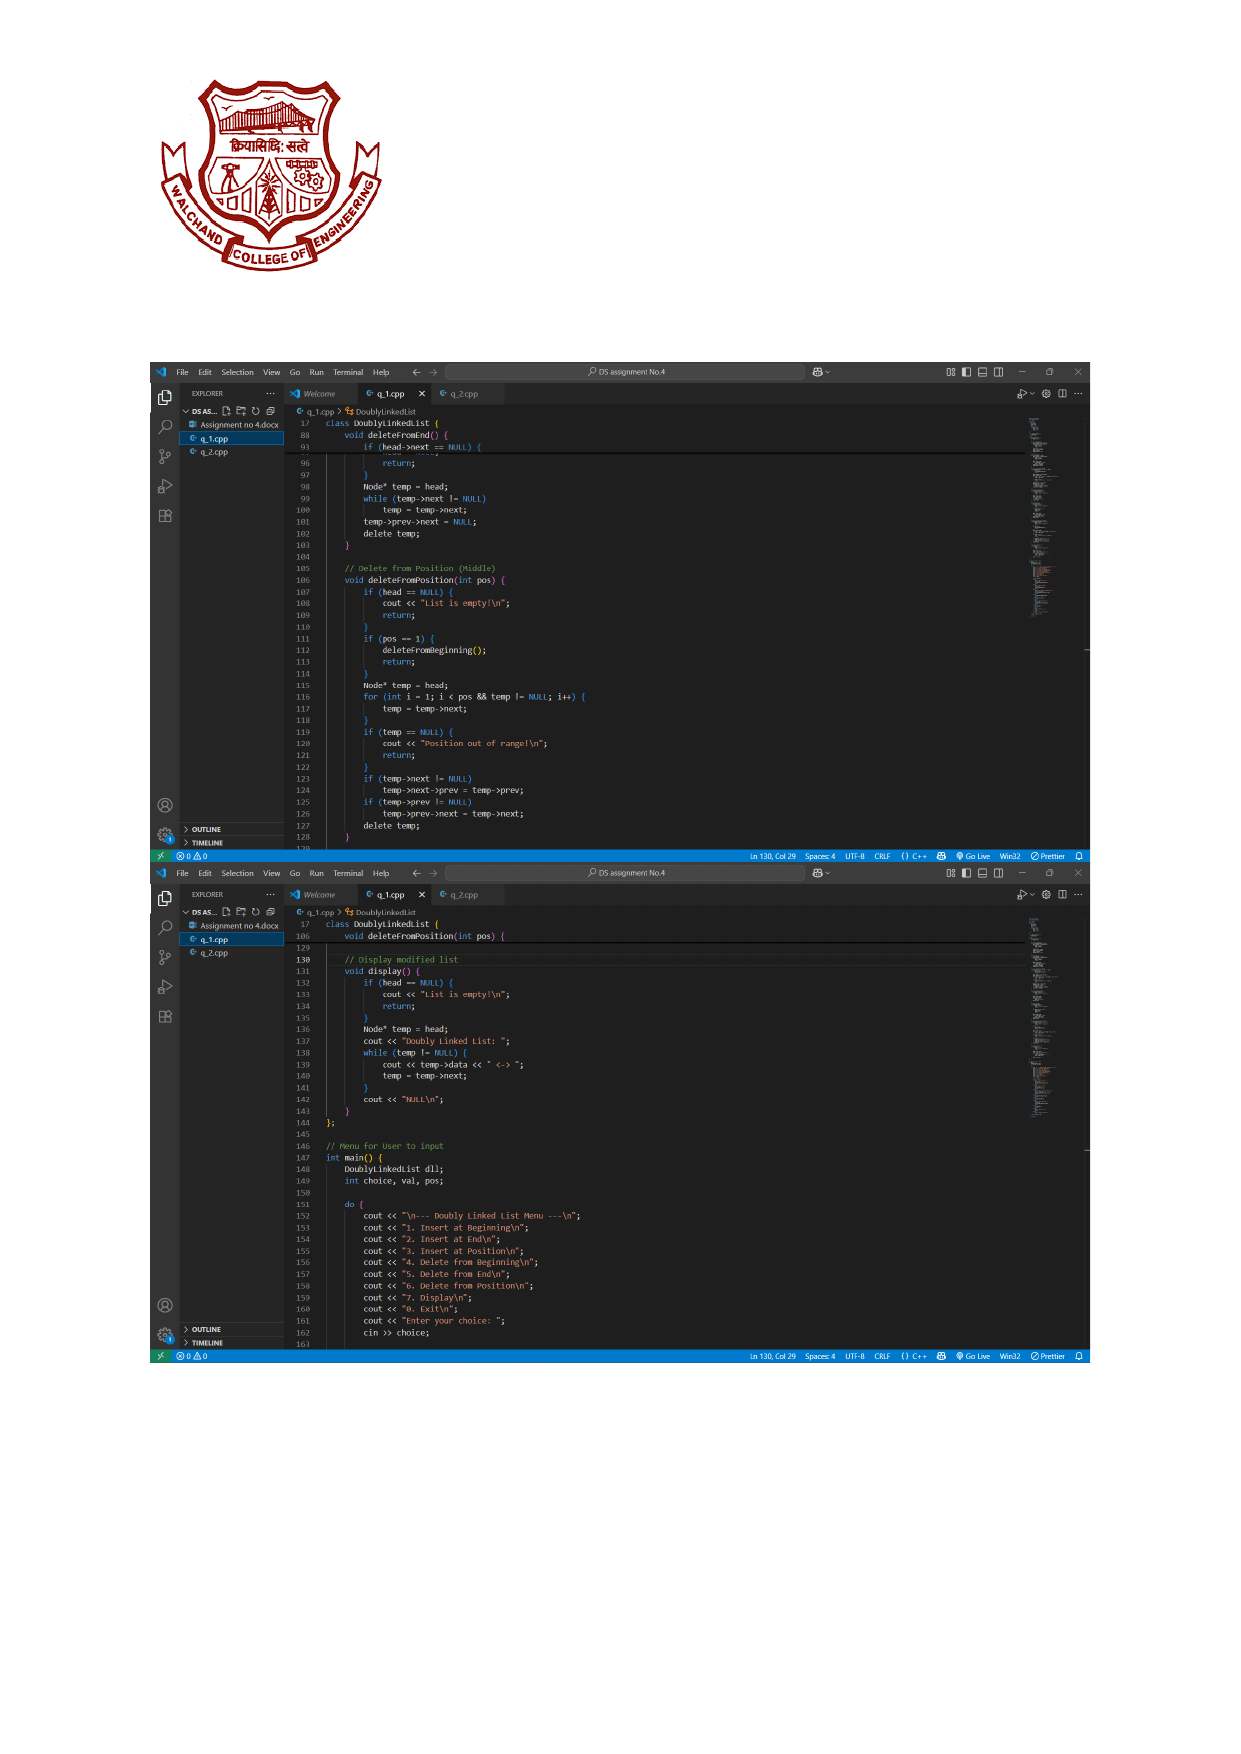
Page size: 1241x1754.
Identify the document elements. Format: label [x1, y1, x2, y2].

picture [150, 73, 389, 278]
picture [150, 362, 1091, 1363]
